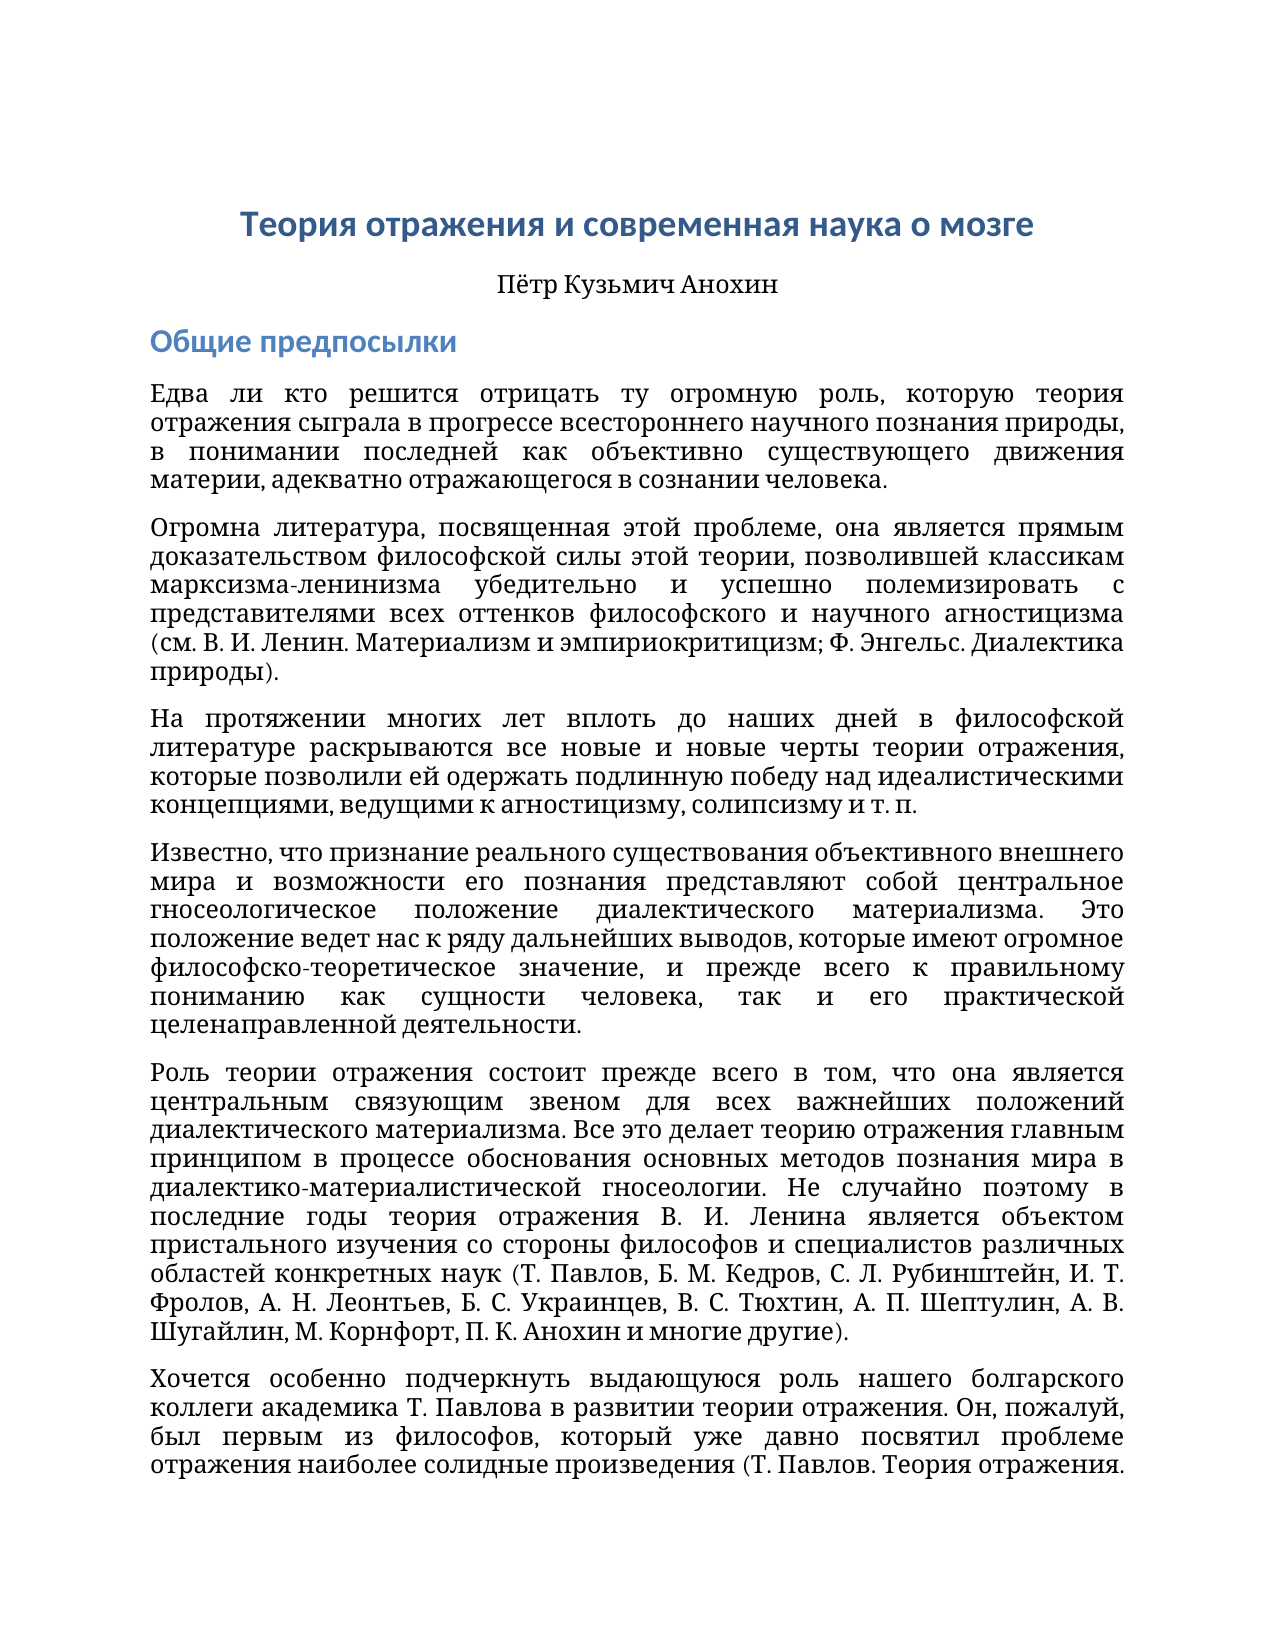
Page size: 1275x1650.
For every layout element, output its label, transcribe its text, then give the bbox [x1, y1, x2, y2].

text Огромна литература, посвященная этой проблеме, она является прямым доказательством философской силы этой теории, позволившей классикам марксизма-ленинизма убедительно и успешно полемизировать с представителями всех оттенков философского и научного агностицизма (см. В. И. Ленин. Материализм и эмпириокритицизм; Ф. Энгельс. Диалектика природы). [150, 514, 1125, 686]
subtitle Общие предпосылки [150, 320, 1125, 361]
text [150, 1365, 1125, 1480]
text Едва ли кто решится отрицать ту огромную роль, которую теория отражения сыграла в прогрессе всестороннего научного познания природы, в понимании последней как объективно существующего движения материи, адекватно отражающегося в сознании человека. [150, 380, 1125, 495]
text Известно, что признание реального существования объективного внешнего мира и возможности его познания представляют собой центральное гносеологическое положение диалектического материализма. Это положение ведет нас к ряду дальнейших выводов, которые имеют огромное философско-теоретическое значение, и прежде всего к правильному пониманию как сущности человека, так и его практической целенаправленной деятельности. [150, 839, 1125, 1040]
title Теория отражения и современная наука о мозге [150, 200, 1125, 246]
text Пётр Кузьмич Анохин [150, 271, 1125, 299]
text Роль теории отражения состоит прежде всего в том, что она является центральным связующим звеном для всех важнейших положений диалектического материализма. Все это делает теорию отражения главным принципом в процессе обоснования основных методов познания мира в диалектико-материалистической гносеологии. Не случайно поэтому в последние годы теория отражения В. И. Ленина является объектом пристального изучения со стороны философов и специалистов различных областей конкретных наук (Т. Павлов, Б. М. Кедров, С. Л. Рубинштейн, И. Т. Фролов, А. Н. Леонтьев, Б. С. Украинцев, В. С. Тюхтин, А. П. Шептулин, А. В. Шугайлин, М. Корнфорт, П. К. Анохин и многие другие). [150, 1059, 1125, 1346]
text На протяжении многих лет вплоть до наших дней в философской литературе раскрываются все новые и новые черты теории отражения, которые позволили ей одержать подлинную победу над идеалистическими концепциями, ведущими к агностицизму, солипсизму и т. п. [150, 705, 1125, 820]
